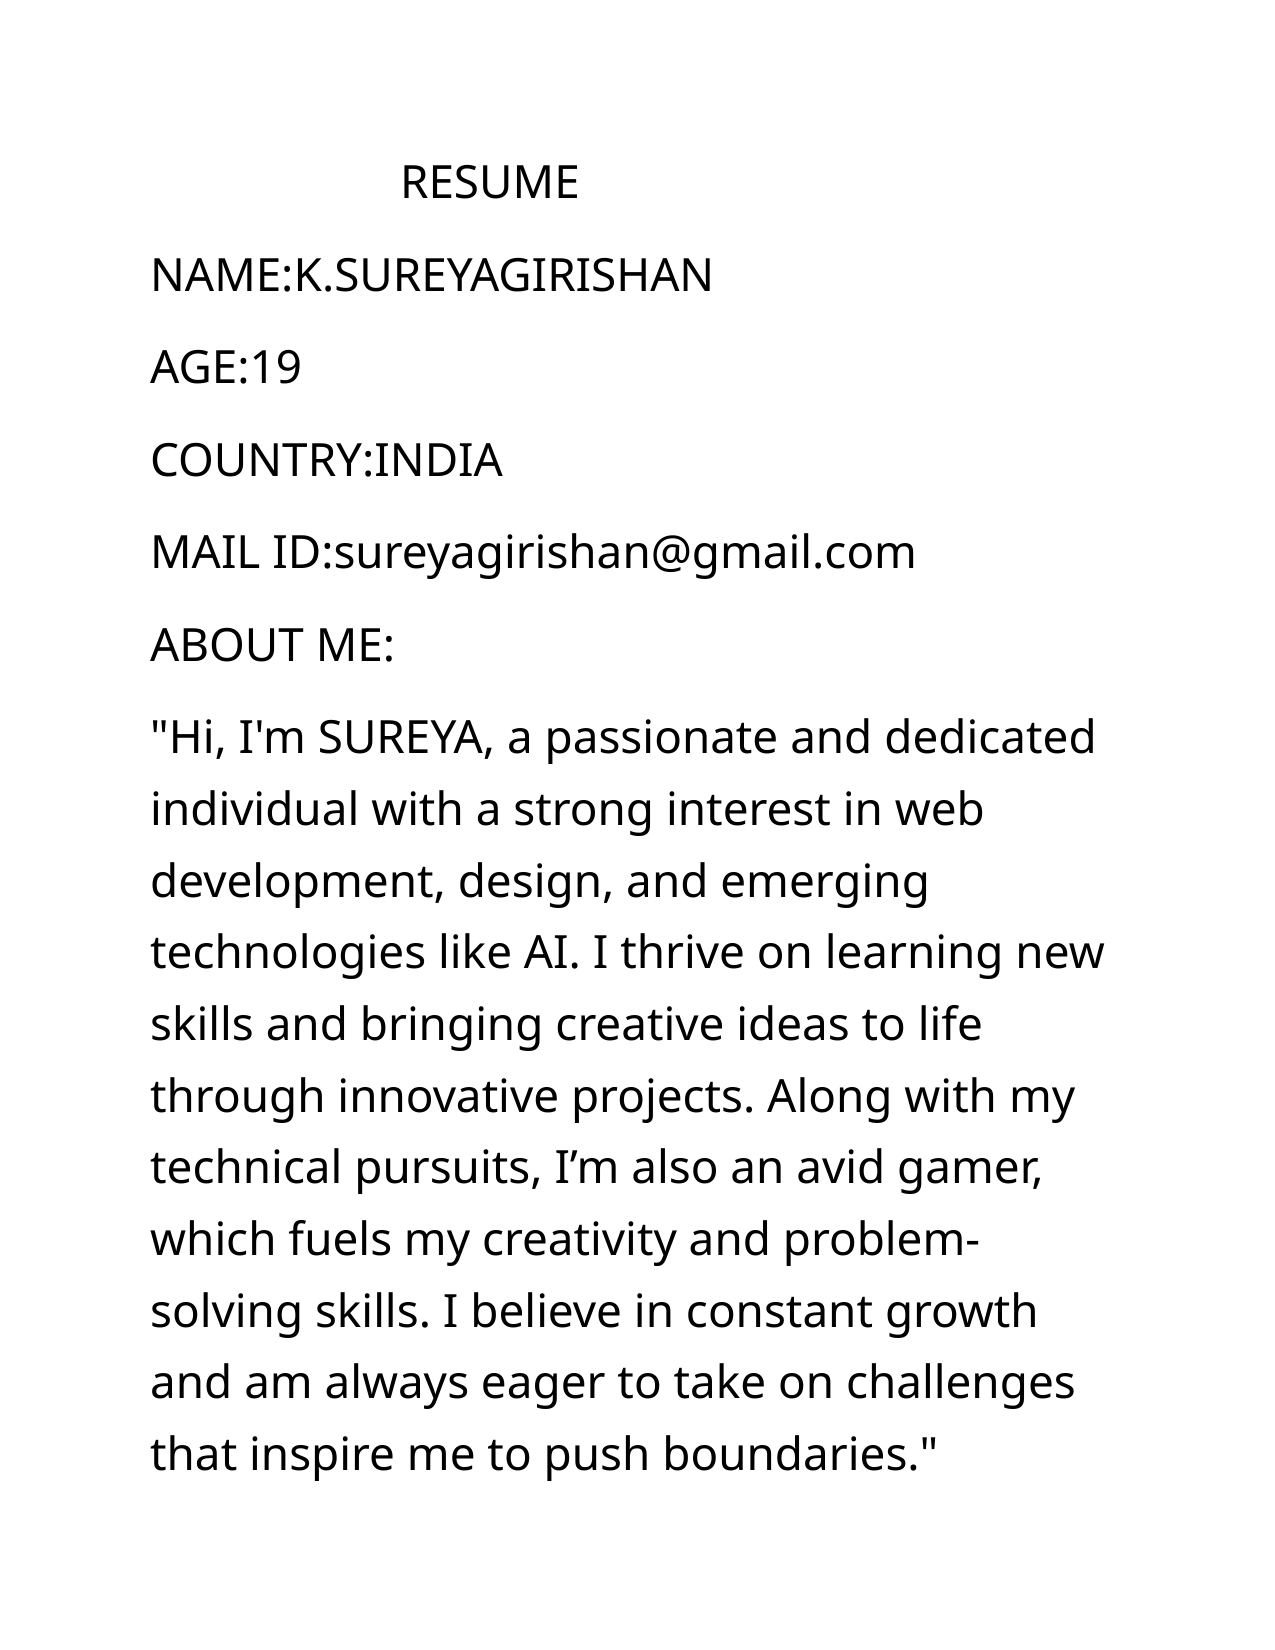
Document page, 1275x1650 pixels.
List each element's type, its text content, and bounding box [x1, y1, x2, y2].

text ABOUT ME: [150, 612, 1125, 675]
text RESUME [150, 150, 1125, 212]
text "Hi, I'm SUREYA, a passionate and dedicated individual with a strong interest in web development, design, and emerging technologies like AI. I thrive on learning new skills and bringing creative ideas to life through innovative projects. Along with my technical pursuits, I’m also an avid gamer, which fuels my creativity and problem-solving skills. I believe in constant growth and am always eager to take on challenges that inspire me to push boundaries." [150, 705, 1125, 1484]
text COUNTRY:INDIA [150, 427, 1125, 490]
text AGE:19 [150, 335, 1125, 397]
text NAME:K.SUREYAGIRISHAN [150, 242, 1125, 305]
text MAIL ID:sureyagirishan@gmail.com [150, 520, 1125, 582]
